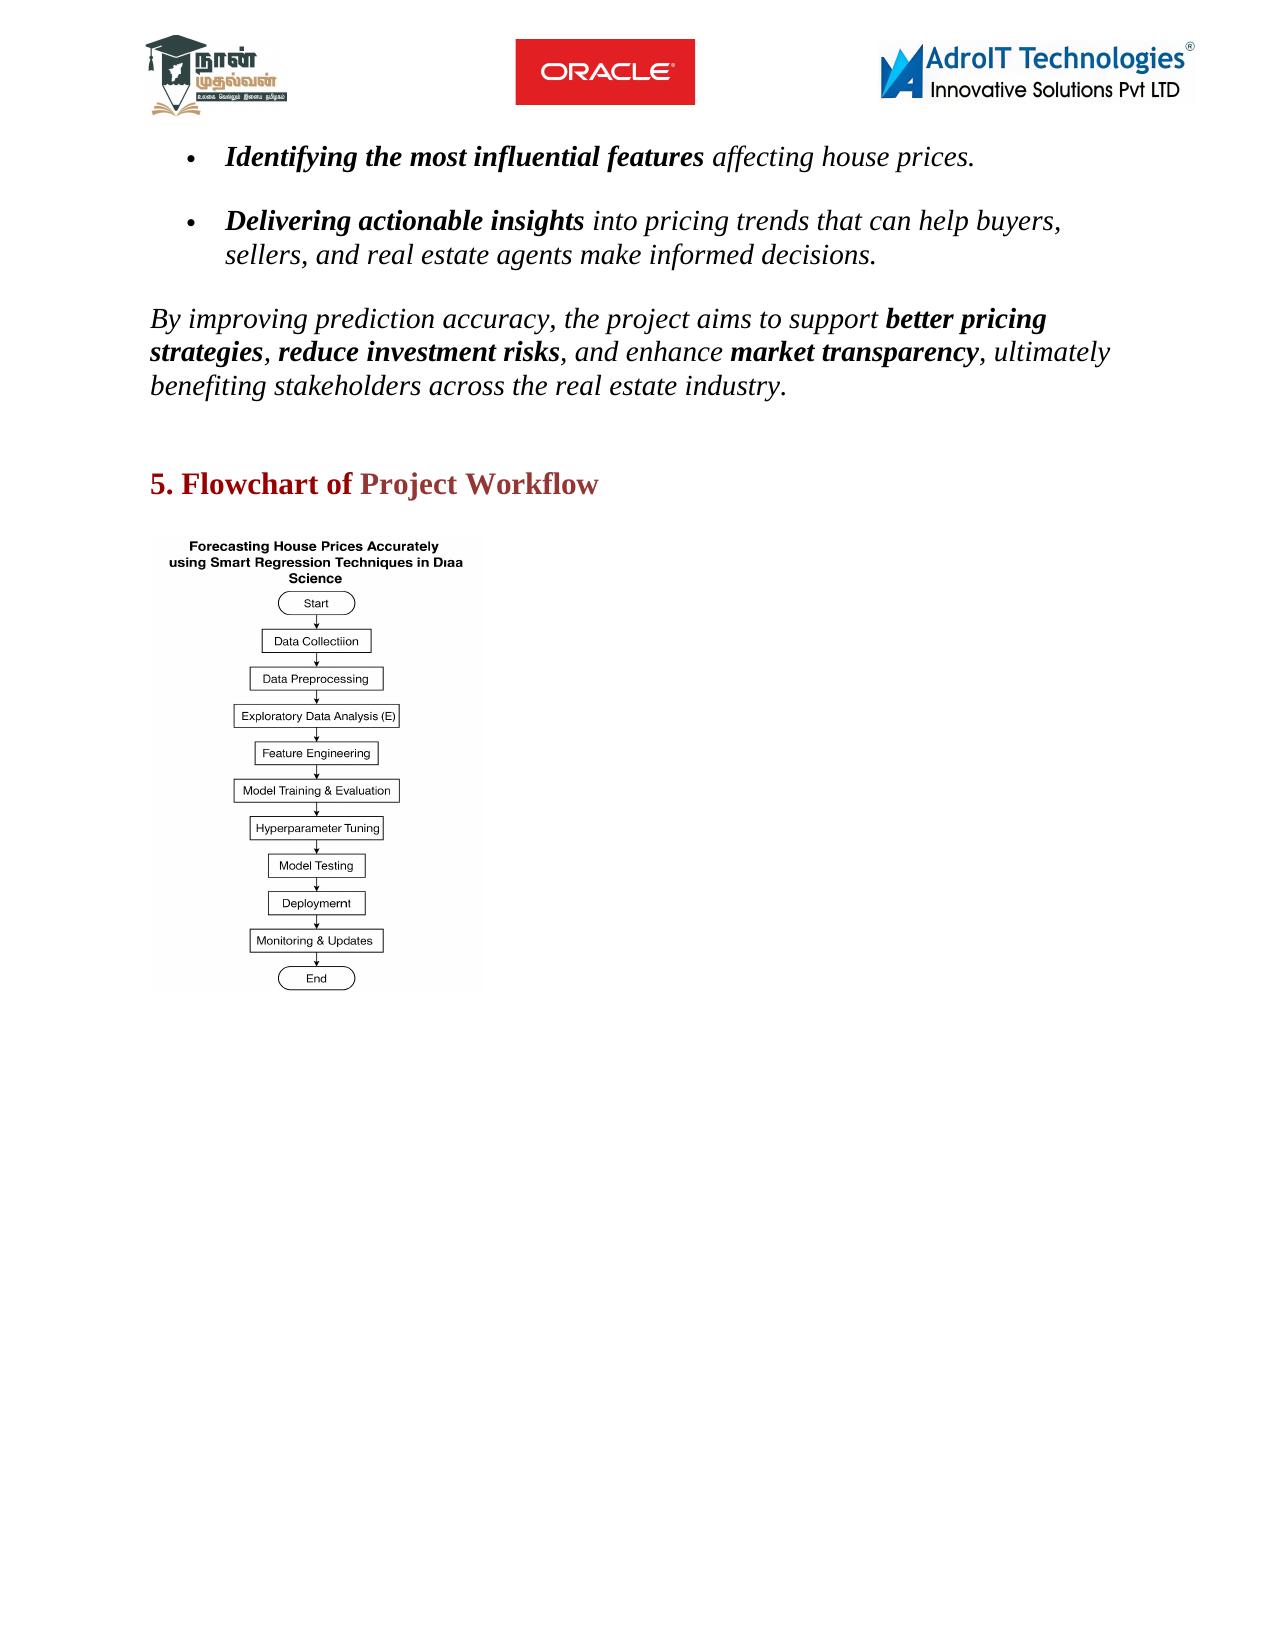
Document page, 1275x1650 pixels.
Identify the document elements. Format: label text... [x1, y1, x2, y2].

list Delivering actionable insights into pricing trends that can help buyers, sellers, and real estate agents make informed decisions. [187, 203, 1125, 271]
picture [144, 35, 288, 118]
subtitle Flowchart of Project Workflow [150, 466, 1125, 502]
picture [878, 39, 1197, 105]
text By improving prediction accuracy, the project aims to support better pricing strategies, reduce investment risks, and enhance market transparency, ultimately benefiting stakeholders across the real estate industry. [150, 301, 1125, 402]
list Identifying the most influential features affecting house prices. [187, 139, 1125, 173]
picture [515, 39, 696, 105]
picture [150, 535, 483, 993]
